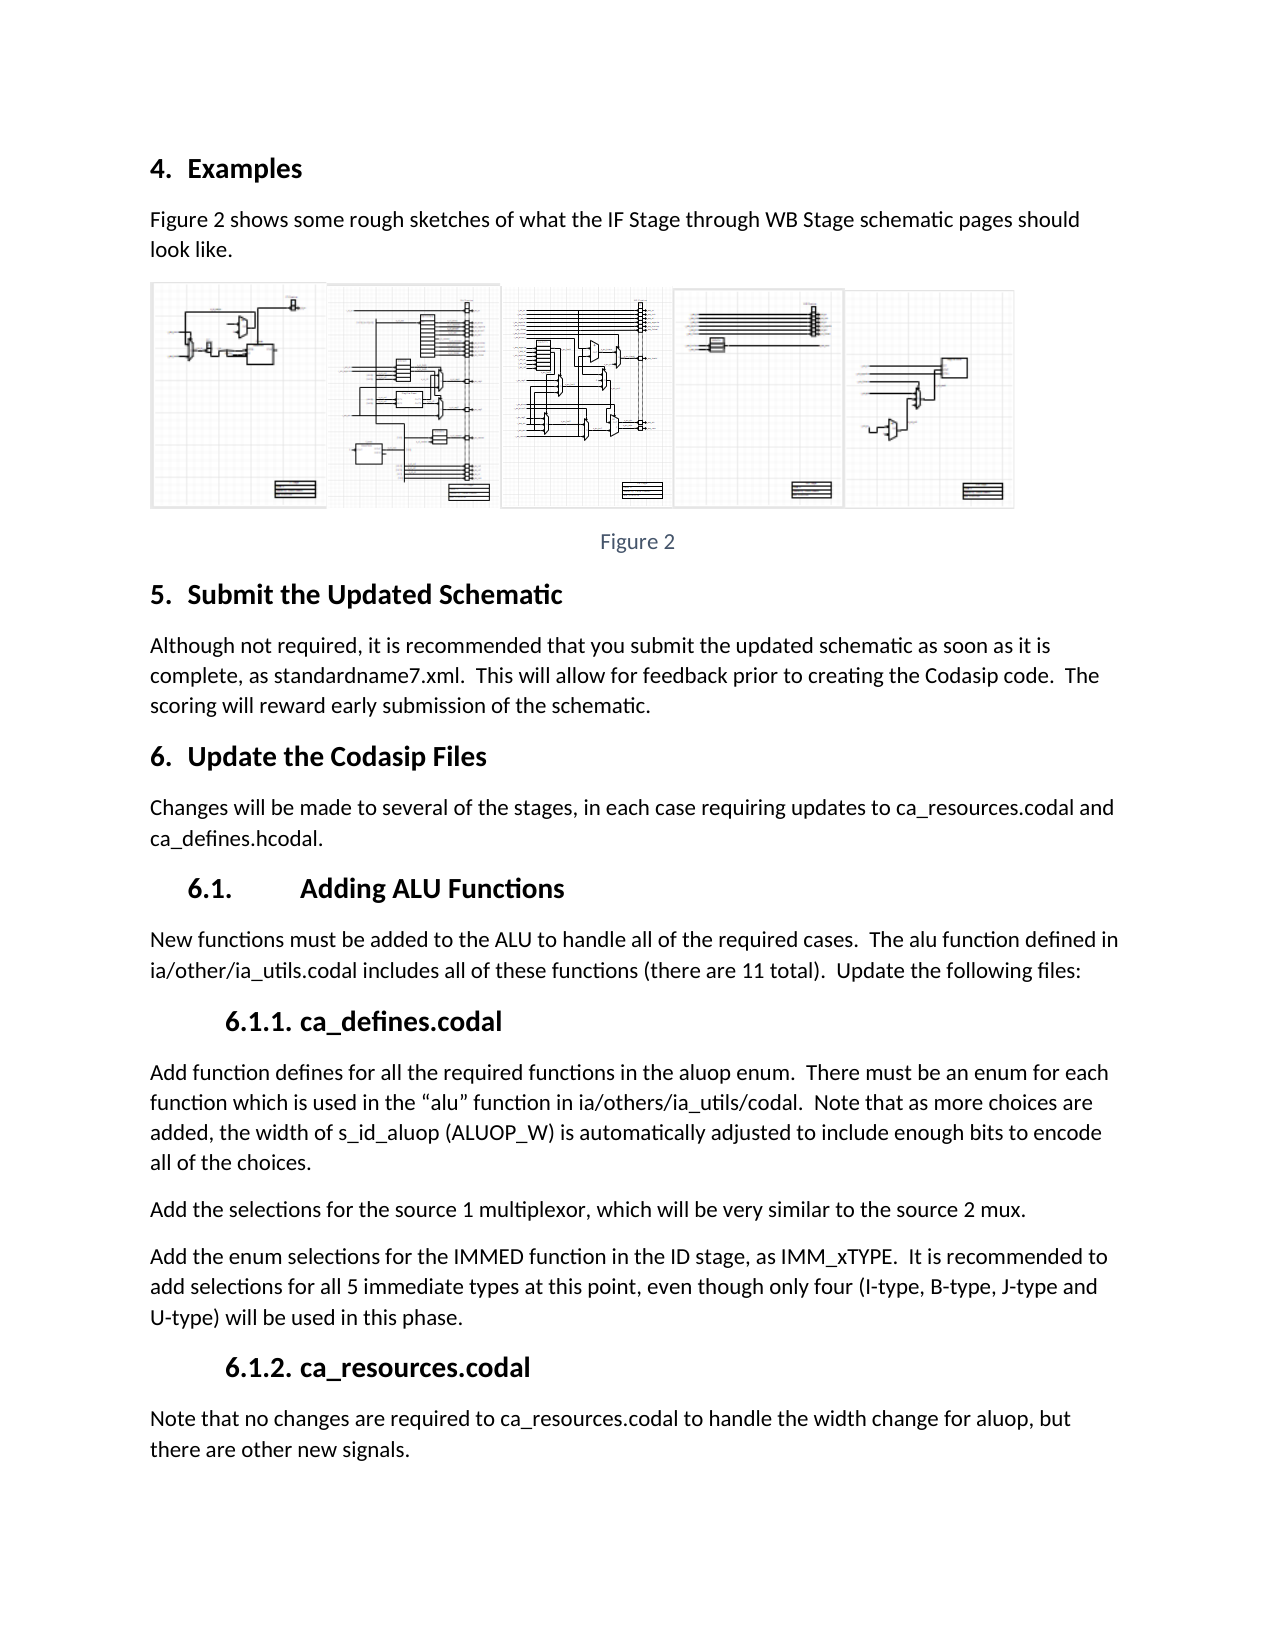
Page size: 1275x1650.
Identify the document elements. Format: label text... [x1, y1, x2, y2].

list ca_defines.codal [225, 1003, 1125, 1038]
list Examples [150, 150, 1125, 186]
list Submit the Updated Schematic [150, 576, 1125, 612]
text Figure 2 [150, 527, 1125, 555]
text New functions must be added to the ALU to handle all of the required cases. The alu function defined in ia/other/ia_utils.codal includes all of these functions (there are 11 total). Update the following files: [150, 926, 1125, 984]
list Update the Codasip Files [150, 738, 1125, 774]
text Add the selections for the source 1 multiplexor, which will be very similar to the source 2 mux. [150, 1195, 1125, 1223]
text Figure 2 shows some rough sketches of what the IF Stage through WB Stage schematic pages should look like. [150, 205, 1125, 263]
text Add function defines for all the required functions in the aluop enum. There must be an enum for each function which is used in the “alu” function in ia/others/ia_utils/codal. Note that as more choices are added, the width of s_id_aluop (ALUOP_W) is automatically adjusted to include enough bits to encode all of the choices. [150, 1058, 1125, 1176]
list ca_resources.codal [225, 1349, 1125, 1385]
picture [150, 282, 1015, 509]
text Although not required, it is recommended that you submit the updated schematic as soon as it is complete, as standardname7.xml. This will allow for feedback prior to creating the Codasip code. The scoring will reward early submission of the schematic. [150, 631, 1125, 719]
text Note that no changes are required to ca_resources.codal to handle the width change for aluop, but there are other new signals. [150, 1404, 1125, 1463]
text Add the enum selections for the IMMED function in the ID stage, as IMM_xTYPE. It is recommended to add selections for all 5 immediate types at this point, even though only four (I-type, B-type, J-type and U-type) will be used in this phase. [150, 1242, 1125, 1331]
list Adding ALU Functions [187, 871, 1125, 906]
text Changes will be made to several of the stages, in each case requiring updates to ca_resources.codal and ca_defines.hcodal. [150, 793, 1125, 852]
